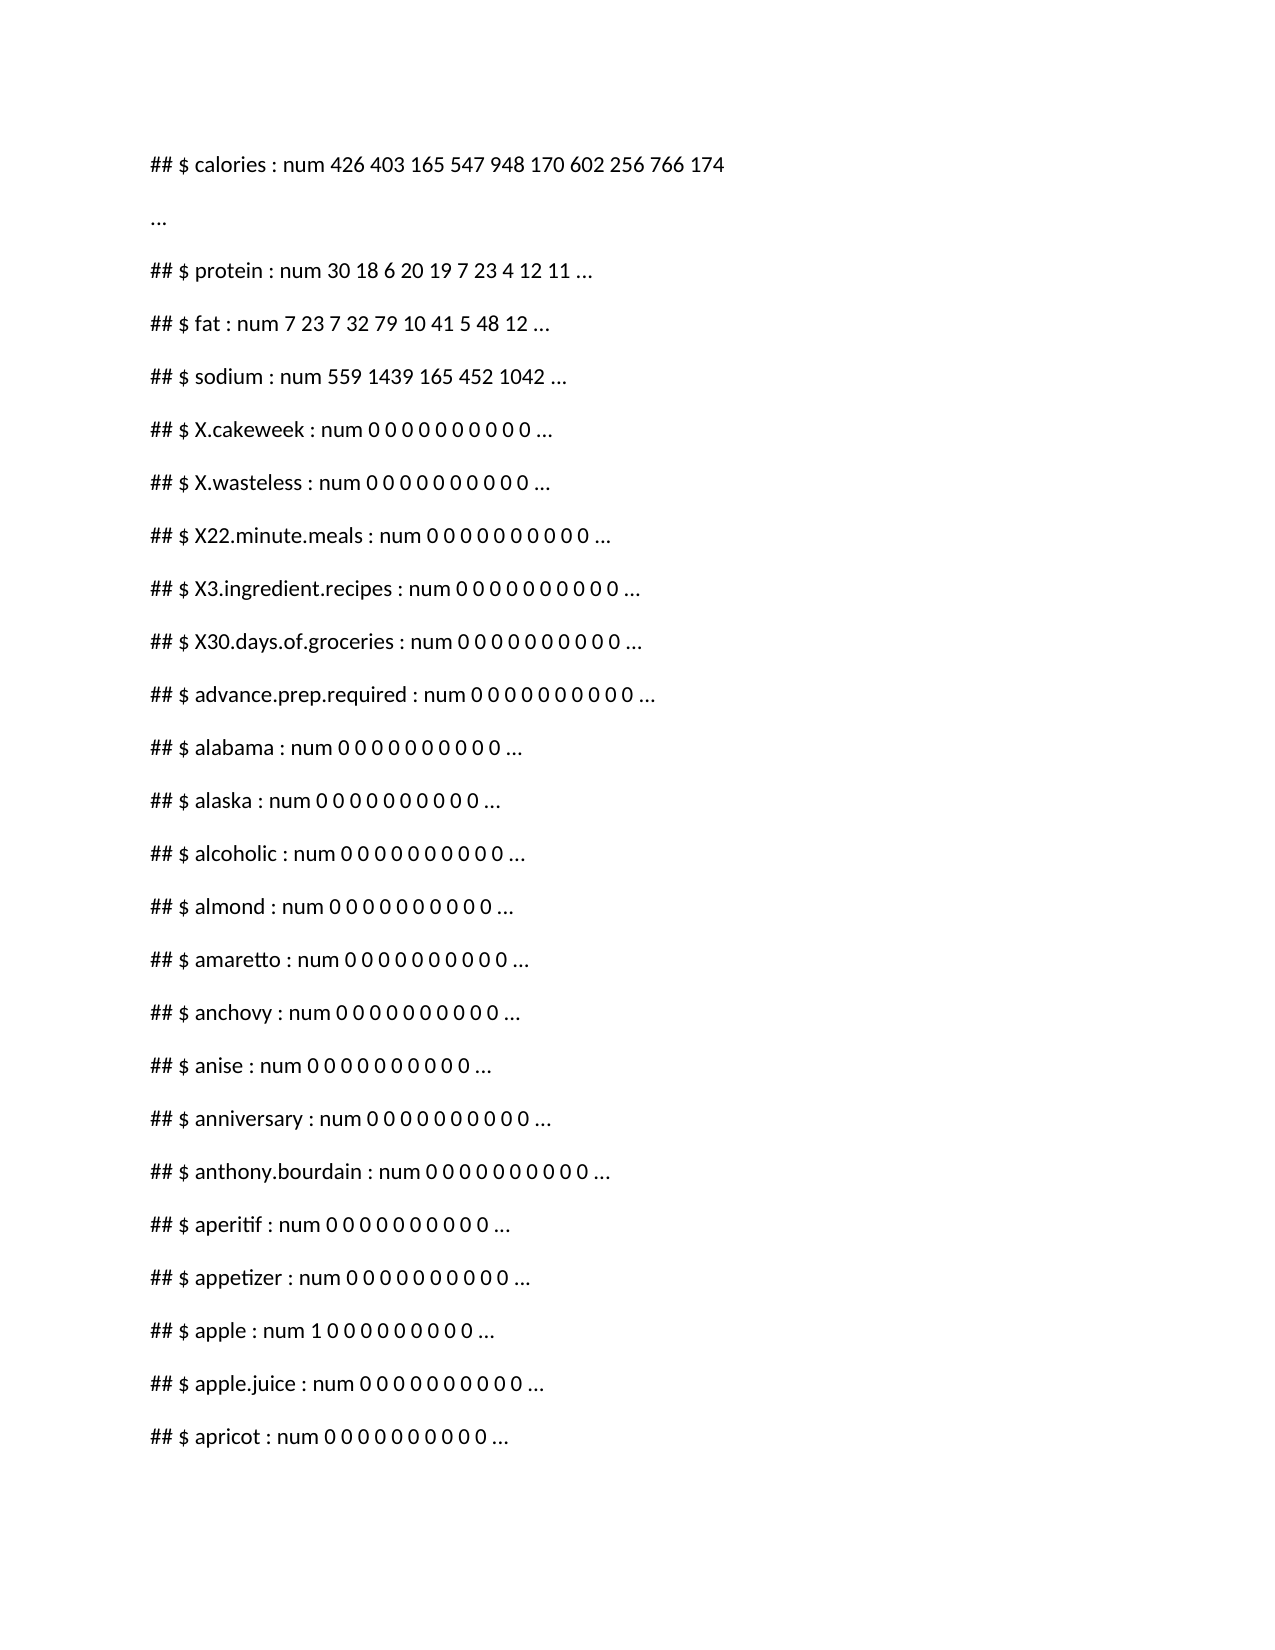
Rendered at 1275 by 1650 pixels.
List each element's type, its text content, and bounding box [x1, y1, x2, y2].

text ## $ apple : num 1 0 0 0 0 0 0 0 0 0 ... [150, 1316, 1125, 1344]
text ## $ X.wasteless : num 0 0 0 0 0 0 0 0 0 0 ... [150, 468, 1125, 496]
text ## $ apple.juice : num 0 0 0 0 0 0 0 0 0 0 ... [150, 1369, 1125, 1397]
text ## $ apricot : num 0 0 0 0 0 0 0 0 0 0 ... [150, 1422, 1125, 1451]
text ## $ fat : num 7 23 7 32 79 10 41 5 48 12 ... [150, 309, 1125, 337]
text ## $ appetizer : num 0 0 0 0 0 0 0 0 0 0 ... [150, 1263, 1125, 1291]
text ... [150, 203, 1125, 231]
text ## $ alabama : num 0 0 0 0 0 0 0 0 0 0 ... [150, 733, 1125, 761]
text ## $ X.cakeweek : num 0 0 0 0 0 0 0 0 0 0 ... [150, 415, 1125, 443]
text ## $ calories : num 426 403 165 547 948 170 602 256 766 174 [150, 150, 1125, 178]
text ## $ protein : num 30 18 6 20 19 7 23 4 12 11 ... [150, 256, 1125, 284]
text ## $ advance.prep.required : num 0 0 0 0 0 0 0 0 0 0 ... [150, 680, 1125, 708]
text ## $ alcoholic : num 0 0 0 0 0 0 0 0 0 0 ... [150, 839, 1125, 867]
text ## $ anthony.bourdain : num 0 0 0 0 0 0 0 0 0 0 ... [150, 1157, 1125, 1185]
text ## $ X30.days.of.groceries : num 0 0 0 0 0 0 0 0 0 0 ... [150, 627, 1125, 655]
text ## $ almond : num 0 0 0 0 0 0 0 0 0 0 ... [150, 892, 1125, 920]
text ## $ anise : num 0 0 0 0 0 0 0 0 0 0 ... [150, 1051, 1125, 1079]
text ## $ alaska : num 0 0 0 0 0 0 0 0 0 0 ... [150, 786, 1125, 814]
text ## $ amaretto : num 0 0 0 0 0 0 0 0 0 0 ... [150, 945, 1125, 973]
text ## $ sodium : num 559 1439 165 452 1042 ... [150, 362, 1125, 390]
text ## $ X22.minute.meals : num 0 0 0 0 0 0 0 0 0 0 ... [150, 521, 1125, 549]
text ## $ aperitif : num 0 0 0 0 0 0 0 0 0 0 ... [150, 1210, 1125, 1238]
text ## $ anchovy : num 0 0 0 0 0 0 0 0 0 0 ... [150, 998, 1125, 1026]
text ## $ X3.ingredient.recipes : num 0 0 0 0 0 0 0 0 0 0 ... [150, 574, 1125, 602]
text ## $ anniversary : num 0 0 0 0 0 0 0 0 0 0 ... [150, 1104, 1125, 1132]
